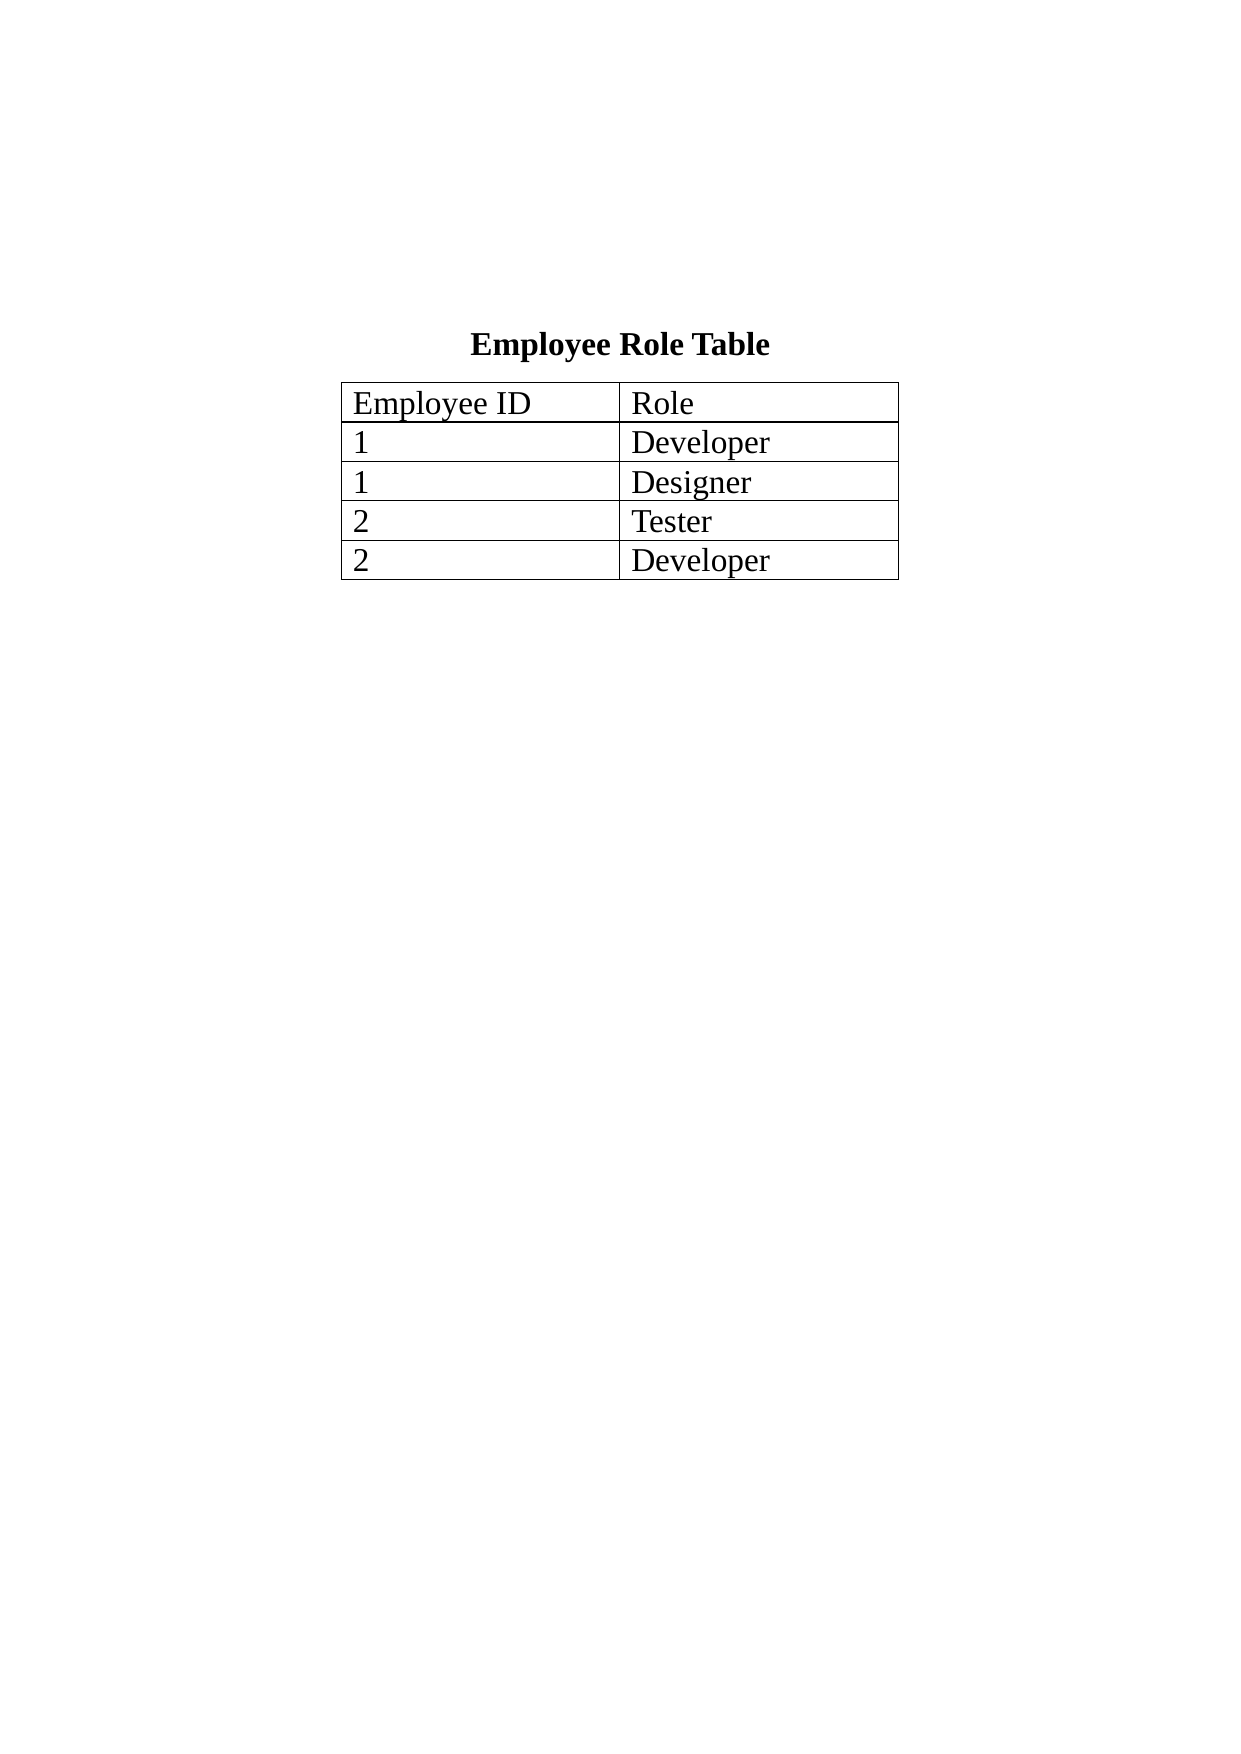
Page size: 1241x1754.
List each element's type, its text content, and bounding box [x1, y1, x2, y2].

table_cell 1 [342, 462, 619, 500]
table_header Role [620, 383, 898, 421]
text Employee Role Table [150, 324, 1090, 362]
table_cell Developer [620, 423, 898, 461]
table_cell 1 [342, 423, 619, 461]
table_cell 2 [342, 501, 619, 539]
table_header Employee ID [342, 383, 619, 421]
table_cell Developer [620, 541, 898, 579]
table_cell Designer [620, 462, 898, 500]
table_cell Tester [620, 501, 898, 539]
table_cell 2 [342, 541, 619, 579]
